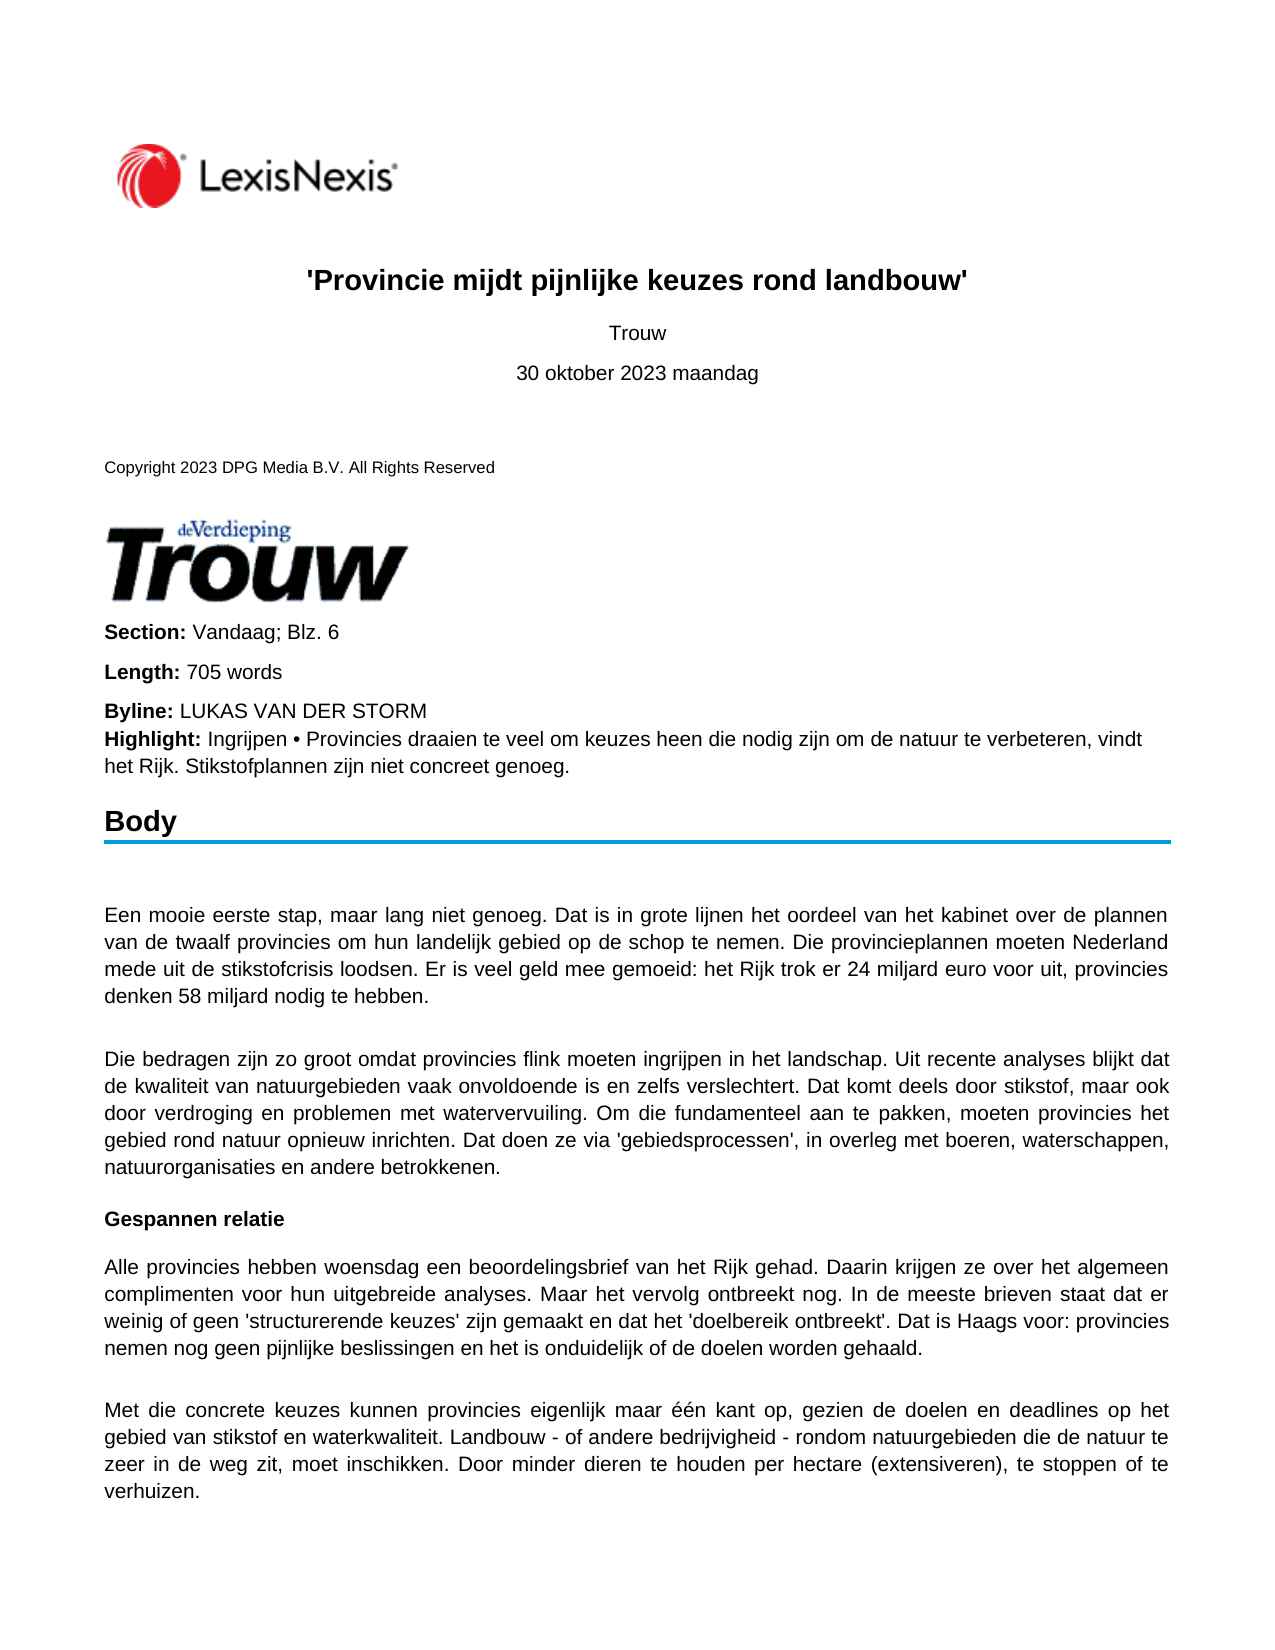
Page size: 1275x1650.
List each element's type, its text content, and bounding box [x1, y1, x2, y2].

text Die bedragen zijn zo groot omdat provincies flink moeten ingrijpen in het landschap. Uit recente analyses blijkt dat de kwaliteit van natuurgebieden vaak onvoldoende is en zelfs verslechtert. Dat komt deels door stikstof, maar ook door verdroging en problemen met watervervuiling. Om die fundamenteel aan te pakken, moeten provincies het gebied rond natuur opnieuw inrichten. Dat doen ze via 'gebiedsprocessen', in overleg met boeren, waterschappen, natuurorganisaties en andere betrokkenen. [104, 1043, 1171, 1179]
text Byline: LUKAS VAN DER STORM [104, 696, 1171, 723]
text Length: 705 words [104, 657, 1171, 684]
text Een mooie eerste stap, maar lang niet genoeg. Dat is in grote lijnen het oordeel van het kabinet over de plannen van de twaalf provincies om hun landelijk gebied op de schop te nemen. Die provincieplannen moeten Nederland mede uit de stikstofcrisis loodsen. Er is veel geld mee gemoeid: het Rijk trok er 24 miljard euro voor uit, provincies denken 58 miljard nodig te hebben. [104, 900, 1171, 1008]
text 30 oktober 2023 maandag [104, 357, 1171, 384]
text Gespannen relatie [104, 1204, 1171, 1231]
text Alle provincies hebben woensdag een beoordelingsbrief van het Rijk gehad. Daarin krijgen ze over het algemeen complimenten voor hun uitgebreide analyses. Maar het vervolg ontbreekt nog. In de meeste brieven staat dat er weinig of geen 'structurerende keuzes' zijn gemaakt en dat het 'doelbereik ontbreekt'. Dat is Haags voor: provincies nemen nog geen pijnlijke beslissingen en het is onduidelijk of de doelen worden gehaald. [104, 1252, 1171, 1360]
text Section: Vandaag; Blz. 6 [104, 617, 1171, 644]
subtitle 'Provincie mijdt pijnlijke keuzes rond landbouw' [104, 261, 1171, 297]
text Met die concrete keuzes kunnen provincies eigenlijk maar één kant op, gezien de doelen en deadlines op het gebied van stikstof en waterkwaliteit. Landbouw - of andere bedrijvigheid - rondom natuurgebieden die de natuur te zeer in de weg zit, moet inschikken. Door minder dieren te houden per hectare (extensiveren), te stoppen of te verhuizen. [104, 1395, 1171, 1503]
text Body [104, 802, 1171, 838]
text Highlight: Ingrijpen • Provincies draaien te veel om keuzes heen die nodig zijn om de natuur te verbeteren, vindt het Rijk. Stikstofplannen zijn niet concreet genoeg. [104, 723, 1171, 777]
text Copyright 2023 DPG Media B.V. All Rights Reserved [104, 426, 1171, 477]
text Trouw [104, 318, 1171, 345]
picture [104, 144, 412, 208]
